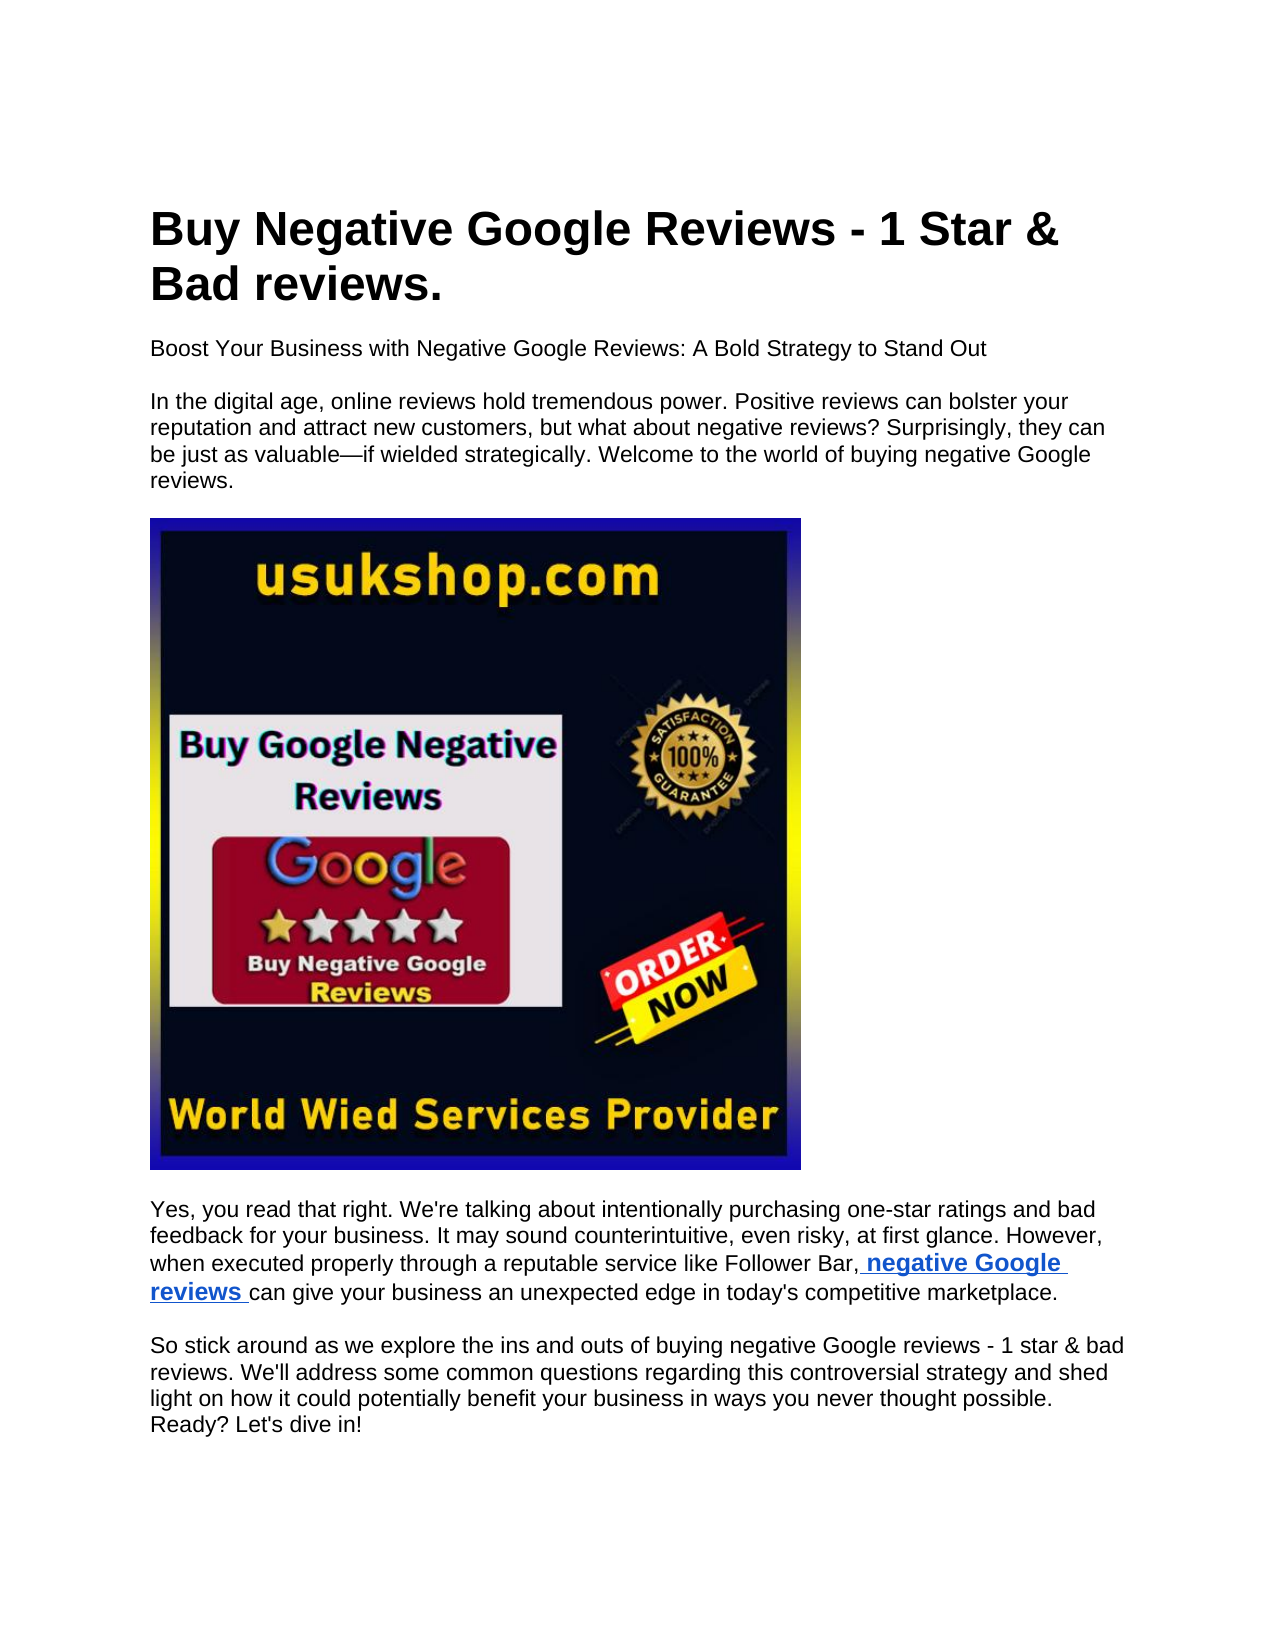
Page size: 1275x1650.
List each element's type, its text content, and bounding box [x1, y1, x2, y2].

subtitle Buy Negative Google Reviews - 1 Star & Bad reviews. [150, 200, 1125, 310]
picture [150, 518, 801, 1170]
text Boost Your Business with Negative Google Reviews: A Bold Strategy to Stand Out In the digital age, online reviews hold tremendous power. Positive reviews can bolster your reputation and attract new customers, but what about negative reviews? Surprisingly, they can be just as valuable—if wielded strategically. Welcome to the world of buying negative Google reviews. [150, 335, 1125, 493]
